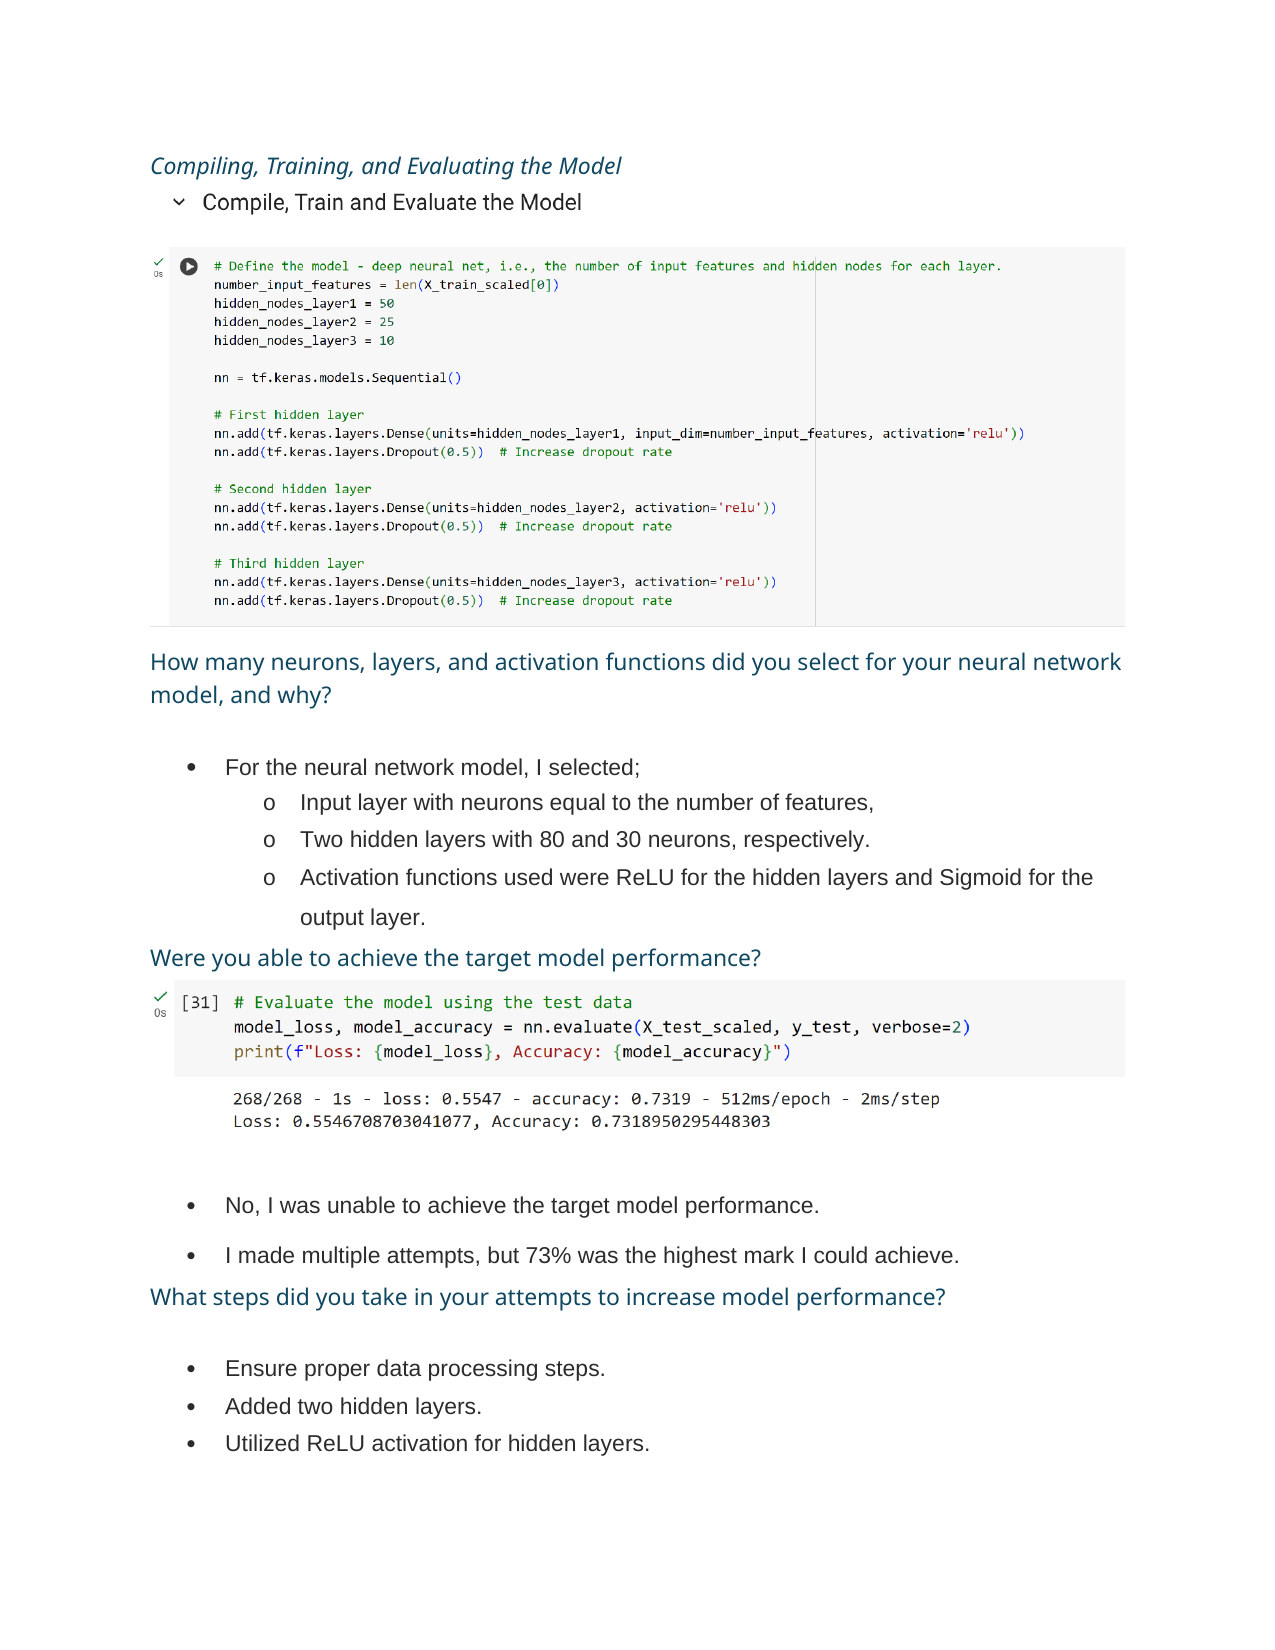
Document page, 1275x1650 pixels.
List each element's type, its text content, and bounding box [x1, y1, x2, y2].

list No, I was unable to achieve the target model performance. [187, 1181, 1125, 1219]
picture [150, 980, 1125, 1150]
list Two hidden layers with 80 and 30 neurons, respectively. [262, 817, 1125, 855]
list Activation functions used were ReLU for the hidden layers and Sigmoid for the output layer. [262, 855, 1125, 930]
subtitle Were you able to achieve the target model performance? [150, 942, 1125, 973]
subtitle What steps did you take in your attempts to increase model performance? [150, 1281, 1125, 1312]
list Input layer with neurons equal to the number of features, [262, 780, 1125, 817]
picture [150, 187, 1125, 627]
list I made multiple attempts, but 73% was the highest mark I could achieve. [187, 1231, 1125, 1269]
list For the neural network model, I selected; [187, 742, 1125, 780]
list Ensure proper data processing steps. [187, 1344, 1125, 1382]
subtitle Compiling, Training, and Evaluating the Model [150, 150, 1125, 181]
list Utilized ReLU activation for hidden layers. [187, 1419, 1125, 1457]
list Added two hidden layers. [187, 1382, 1125, 1419]
subtitle How many neurons, layers, and activation functions did you select for your neural network model, and why? [150, 646, 1125, 711]
